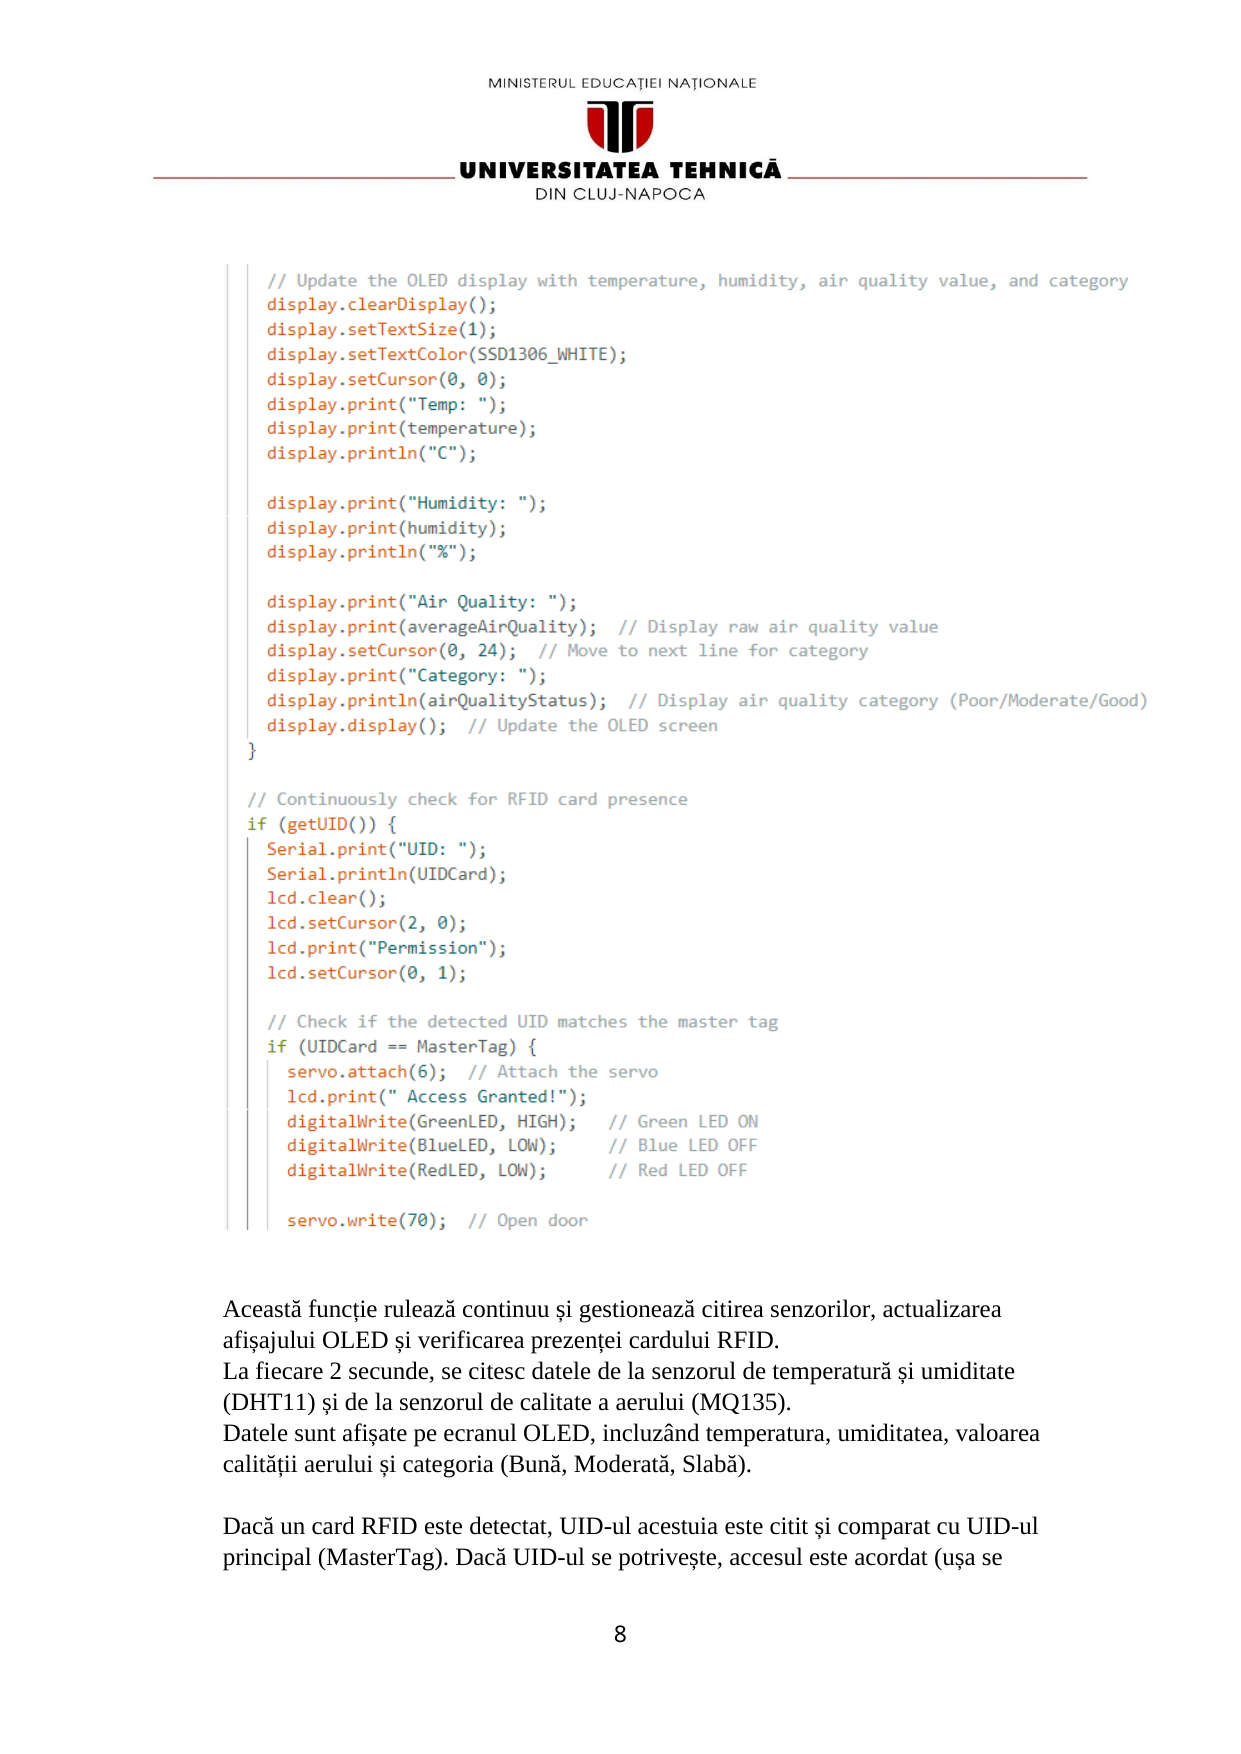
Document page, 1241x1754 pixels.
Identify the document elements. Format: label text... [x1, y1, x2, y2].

list Datele sunt afișate pe ecranul OLED, incluzând temperatura, umiditatea, valoarea calității aerului și categoria (Bună, Moderată, Slabă). [223, 1418, 1093, 1478]
list Această funcție rulează continuu și gestionează citirea senzorilor, actualizarea afișajului OLED și verificarea prezenței cardului RFID. [223, 1294, 1093, 1354]
list La fiecare 2 secunde, se citesc datele de la senzorul de temperatură și umiditate (DHT11) și de la senzorul de calitate a aerului (MQ135). [223, 1356, 1093, 1416]
picture [147, 73, 1093, 202]
picture [222, 264, 1168, 1230]
